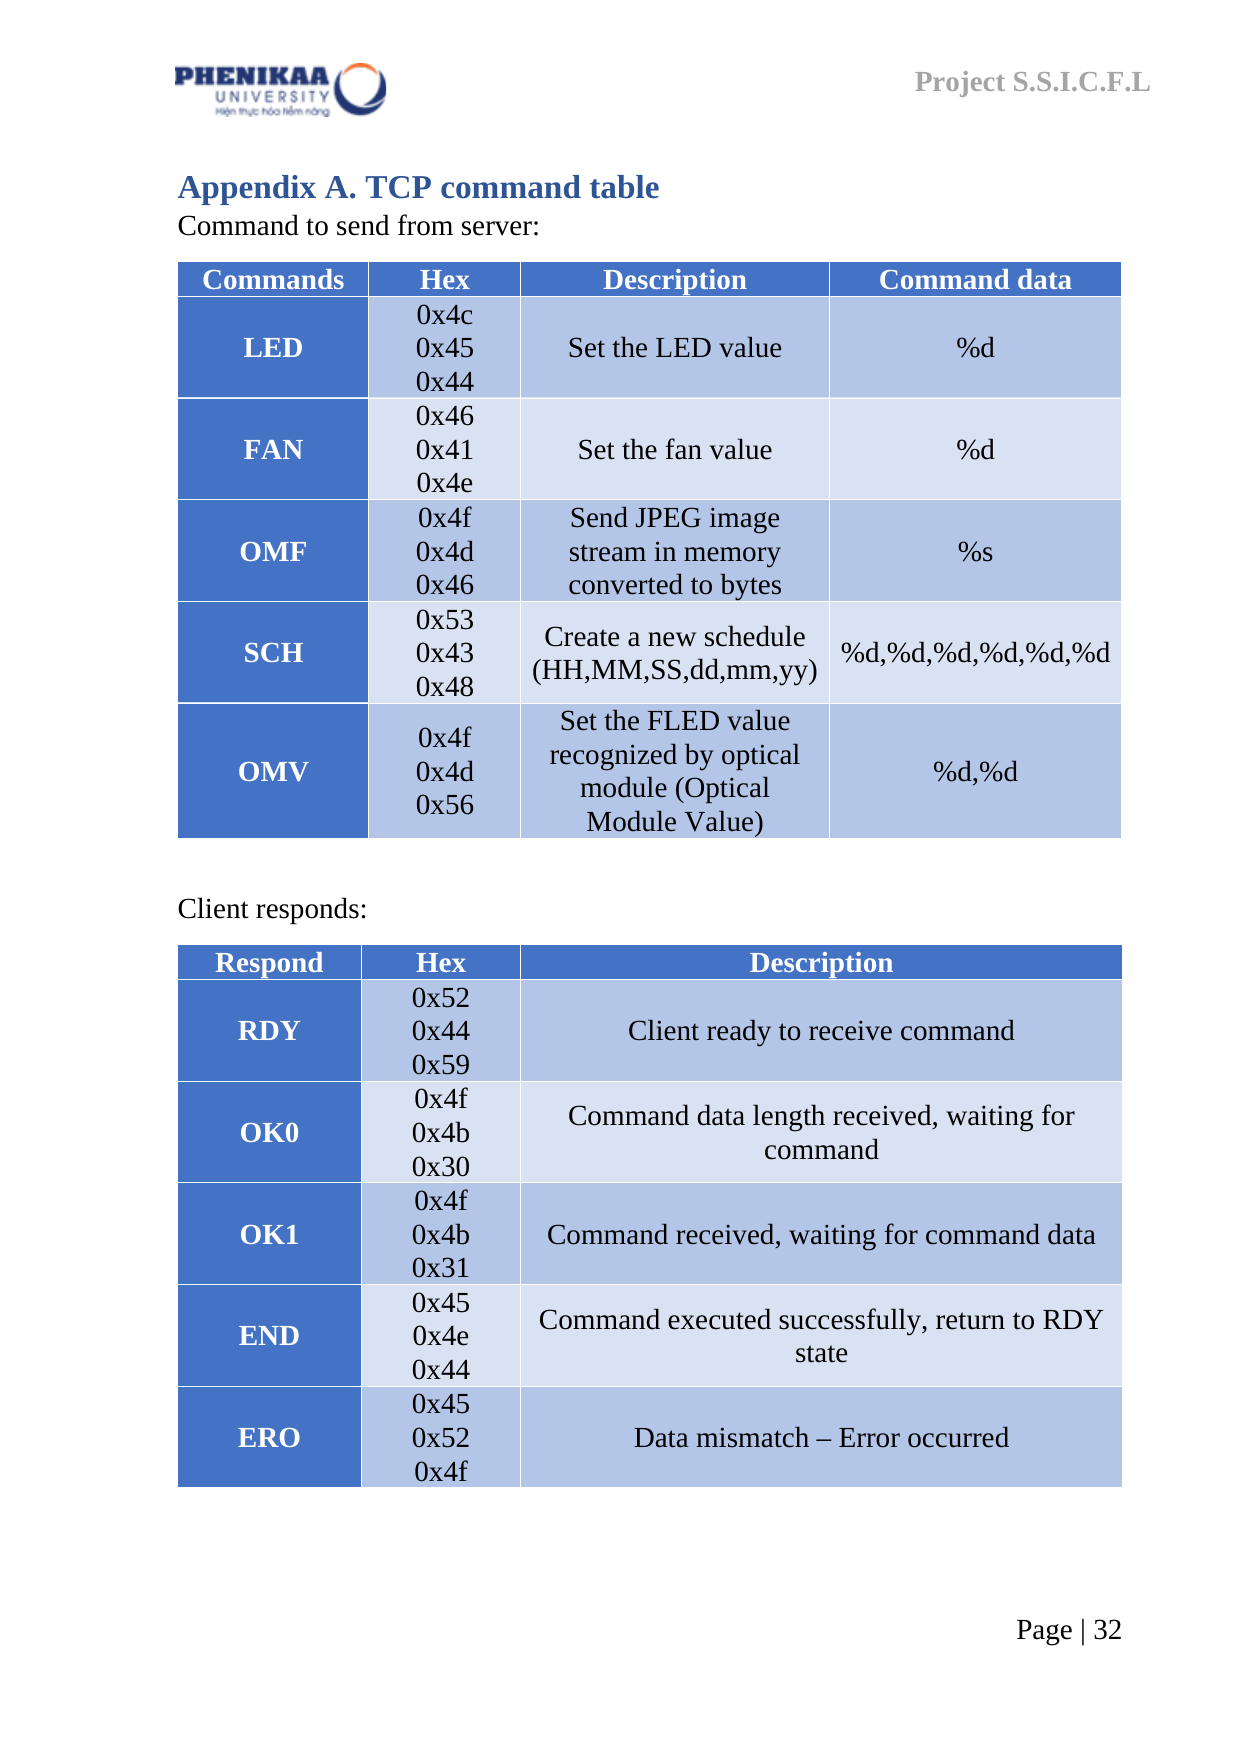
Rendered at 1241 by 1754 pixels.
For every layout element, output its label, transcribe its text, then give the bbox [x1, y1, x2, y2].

table_cell 0x4f 0x4d 0x56 [369, 704, 520, 838]
table_cell ERO [178, 1387, 361, 1487]
table_cell OK0 [178, 1082, 361, 1182]
table_cell %d,%d [830, 704, 1121, 838]
table_header Hex [369, 262, 520, 296]
table_cell 0x4f 0x4b 0x30 [362, 1082, 520, 1182]
table_cell SCH [178, 602, 368, 702]
table_cell OMF [178, 500, 368, 601]
table_cell END [178, 1285, 361, 1386]
picture [175, 63, 387, 117]
table_header Hex [362, 945, 520, 979]
table_cell Create a new schedule (HH,MM,SS,dd,mm,yy) [521, 602, 829, 702]
table_cell 0x45 0x52 0x4f [362, 1387, 520, 1487]
table_cell 0x45 0x4e 0x44 [362, 1285, 520, 1386]
table_cell Set the fan value [521, 399, 829, 499]
table_header Respond [178, 945, 361, 979]
table_cell Client ready to receive command [521, 980, 1122, 1081]
table_cell Command data length received, waiting for command [521, 1082, 1122, 1182]
subtitle Appendix A. TCP command table [177, 167, 1122, 205]
table_cell OMV [178, 704, 368, 838]
table_cell %d [830, 297, 1121, 397]
table_header Command data [830, 262, 1121, 296]
table_cell 0x46 0x41 0x4e [369, 399, 520, 499]
table_header Description [521, 262, 829, 296]
table_cell Command received, waiting for command data [521, 1183, 1122, 1284]
table_cell RDY [178, 980, 361, 1081]
table_cell %d [830, 399, 1121, 499]
table_cell 0x4f 0x4b 0x31 [362, 1183, 520, 1284]
table_cell %s [830, 500, 1121, 601]
table_cell %d,%d,%d,%d,%d,%d [830, 602, 1121, 702]
text Command to send from server: [177, 208, 1122, 242]
table_cell Set the LED value [521, 297, 829, 397]
table_cell 0x52 0x44 0x59 [362, 980, 520, 1081]
table_cell Data mismatch – Error occurred [521, 1387, 1122, 1487]
table_header Commands [178, 262, 368, 296]
table_cell Send JPEG image stream in memory converted to bytes [521, 500, 829, 601]
table_cell Command executed successfully, return to RDY state [521, 1285, 1122, 1386]
table_cell 0x4c 0x45 0x44 [369, 297, 520, 397]
table_cell FAN [178, 399, 368, 499]
table_cell LED [178, 297, 368, 397]
text Client responds: [177, 892, 1122, 925]
table_cell 0x53 0x43 0x48 [369, 602, 520, 702]
table_cell OK1 [178, 1183, 361, 1284]
table_cell Set the FLED value recognized by optical module (Optical Module Value) [521, 704, 829, 838]
table_cell 0x4f 0x4d 0x46 [369, 500, 520, 601]
table_header Description [521, 945, 1122, 979]
